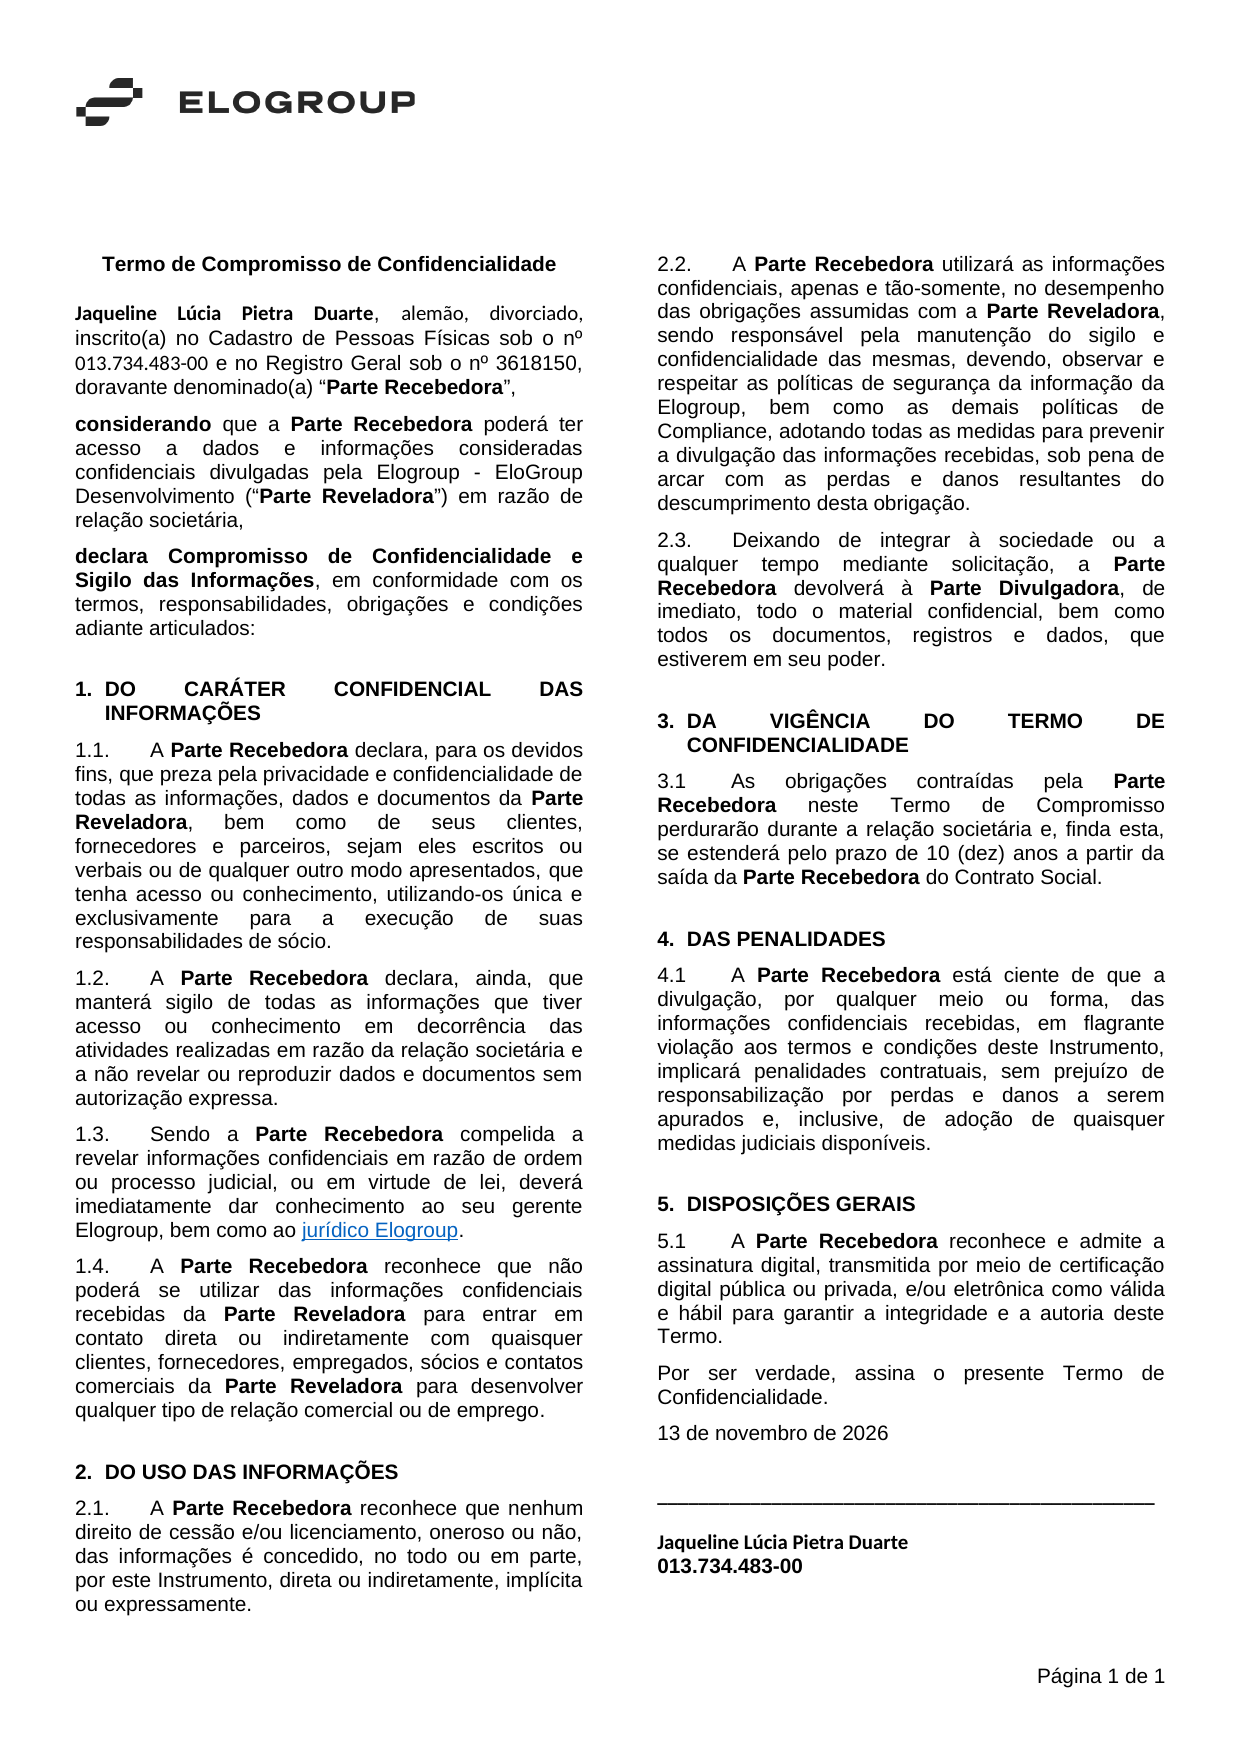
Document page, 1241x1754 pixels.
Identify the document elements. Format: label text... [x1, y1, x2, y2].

list A Parte Recebedora está ciente de que a divulgação, por qualquer meio ou forma, das informações confidenciais recebidas, em flagrante violação aos termos e condições deste Instrumento, implicará penalidades contratuais, sem prejuízo de responsabilização por perdas e danos a serem apurados e, inclusive, de adoção de quaisquer medidas judiciais disponíveis. [657, 963, 1165, 1154]
list DO USO DAS INFORMAÇÕES [75, 1459, 583, 1483]
list A Parte Recebedora reconhece que nenhum direito de cessão e/ou licenciamento, oneroso ou não, das informações é concedido, no todo ou em parte, por este Instrumento, direta ou indiretamente, implícita ou expressamente. [75, 1496, 583, 1616]
list Deixando de integrar à sociedade ou a qualquer tempo mediante solicitação, a Parte Recebedora devolverá à Parte Divulgadora, de imediato, todo o material confidencial, bem como todos os documentos, registros e dados, que estiverem em seu poder. [657, 527, 1165, 671]
text 11 de novembro de 2021 [657, 1421, 1163, 1445]
list A Parte Recebedora reconhece que não poderá se utilizar das informações confidenciais recebidas da Parte Reveladora para entrar em contato direta ou indiretamente com quaisquer clientes, fornecedores, empregados, sócios e contatos comerciais da Parte Reveladora para desenvolver qualquer tipo de relação comercial ou de emprego. [75, 1254, 583, 1422]
list A Parte Recebedora utilizará as informações confidenciais, apenas e tão-somente, no desempenho das obrigações assumidas com a Parte Reveladora, sendo responsável pela manutenção do sigilo e confidencialidade das mesmas, devendo, observar e respeitar as políticas de segurança da informação da Elogroup, bem como as demais políticas de Compliance, adotando todas as medidas para prevenir a divulgação das informações recebidas, sob pena de arcar com as perdas e danos resultantes do descumprimento desta obrigação. [657, 251, 1165, 515]
list As obrigações contraídas pela Parte Recebedora neste Termo de Compromisso perdurarão durante a relação societária e, finda esta, se estenderá pelo prazo de 10 (dez) anos a partir da saída da Parte Recebedora do Contrato Social. [657, 769, 1165, 889]
list A Parte Recebedora declara, para os devidos fins, que preza pela privacidade e confidencialidade de todas as informações, dados e documentos da Parte Reveladora, bem como de seus clientes, fornecedores e parceiros, sejam eles escritos ou verbais ou de qualquer outro modo apresentados, que tenha acesso ou conhecimento, utilizando-os única e exclusivamente para a execução de suas responsabilidades de sócio. [75, 738, 583, 953]
list A Parte Recebedora declara, ainda, que manterá sigilo de todas as informações que tiver acesso ou conhecimento em decorrência das atividades realizadas em razão da relação societária e a não revelar ou reproduzir dados e documentos sem autorização expressa. [75, 966, 583, 1109]
text 013.734.483-00 [657, 1554, 1163, 1578]
text considerando que a Parte Recebedora poderá ter acesso a dados e informações consideradas confidenciais divulgadas pela Elogroup - EloGroup Desenvolvimento (“Parte Reveladora”) em razão de relação societária, [75, 412, 583, 531]
text Jaqueline Lúcia Pietra Duarte [657, 1529, 1163, 1554]
list A Parte Recebedora reconhece e admite a assinatura digital, transmitida por meio de certificação digital pública ou privada, e/ou eletrônica como válida e hábil para garantir a integridade e a autoria deste Termo. [657, 1228, 1165, 1348]
list Sendo a Parte Recebedora compelida a revelar informações confidenciais em razão de ordem ou processo judicial, ou em virtude de lei, deverá imediatamente dar conhecimento ao seu gerente Elogroup, bem como ao jurídico Elogroup. [75, 1122, 583, 1242]
text ________________________________________________ [657, 1483, 1163, 1508]
text Termo de Compromisso de Confidencialidade [75, 251, 583, 275]
list DAS PENALIDADES [657, 926, 1165, 950]
text Por ser verdade, assina o presente Termo de Confidencialidade. [657, 1361, 1165, 1409]
list DA VIGÊNCIA DO TERMO DE CONFIDENCIALIDADE [657, 709, 1165, 757]
list DISPOSIÇÕES GERAIS [657, 1192, 1165, 1216]
list DO CARÁTER CONFIDENCIAL DAS INFORMAÇÕES [75, 677, 583, 725]
text Jaqueline Lúcia Pietra Duarte, alemão, divorciado, inscrito(a) no Cadastro de Pessoas Físicas sob o nº 013.734.483-00 e no Registro Geral sob o nº 3618150, doravante denominado(a) “Parte Recebedora”, [75, 300, 583, 399]
text declara Compromisso de Confidencialidade e Sigilo das Informações, em conformidade com os termos, responsabilidades, obrigações e condições adiante articulados: [75, 544, 583, 640]
